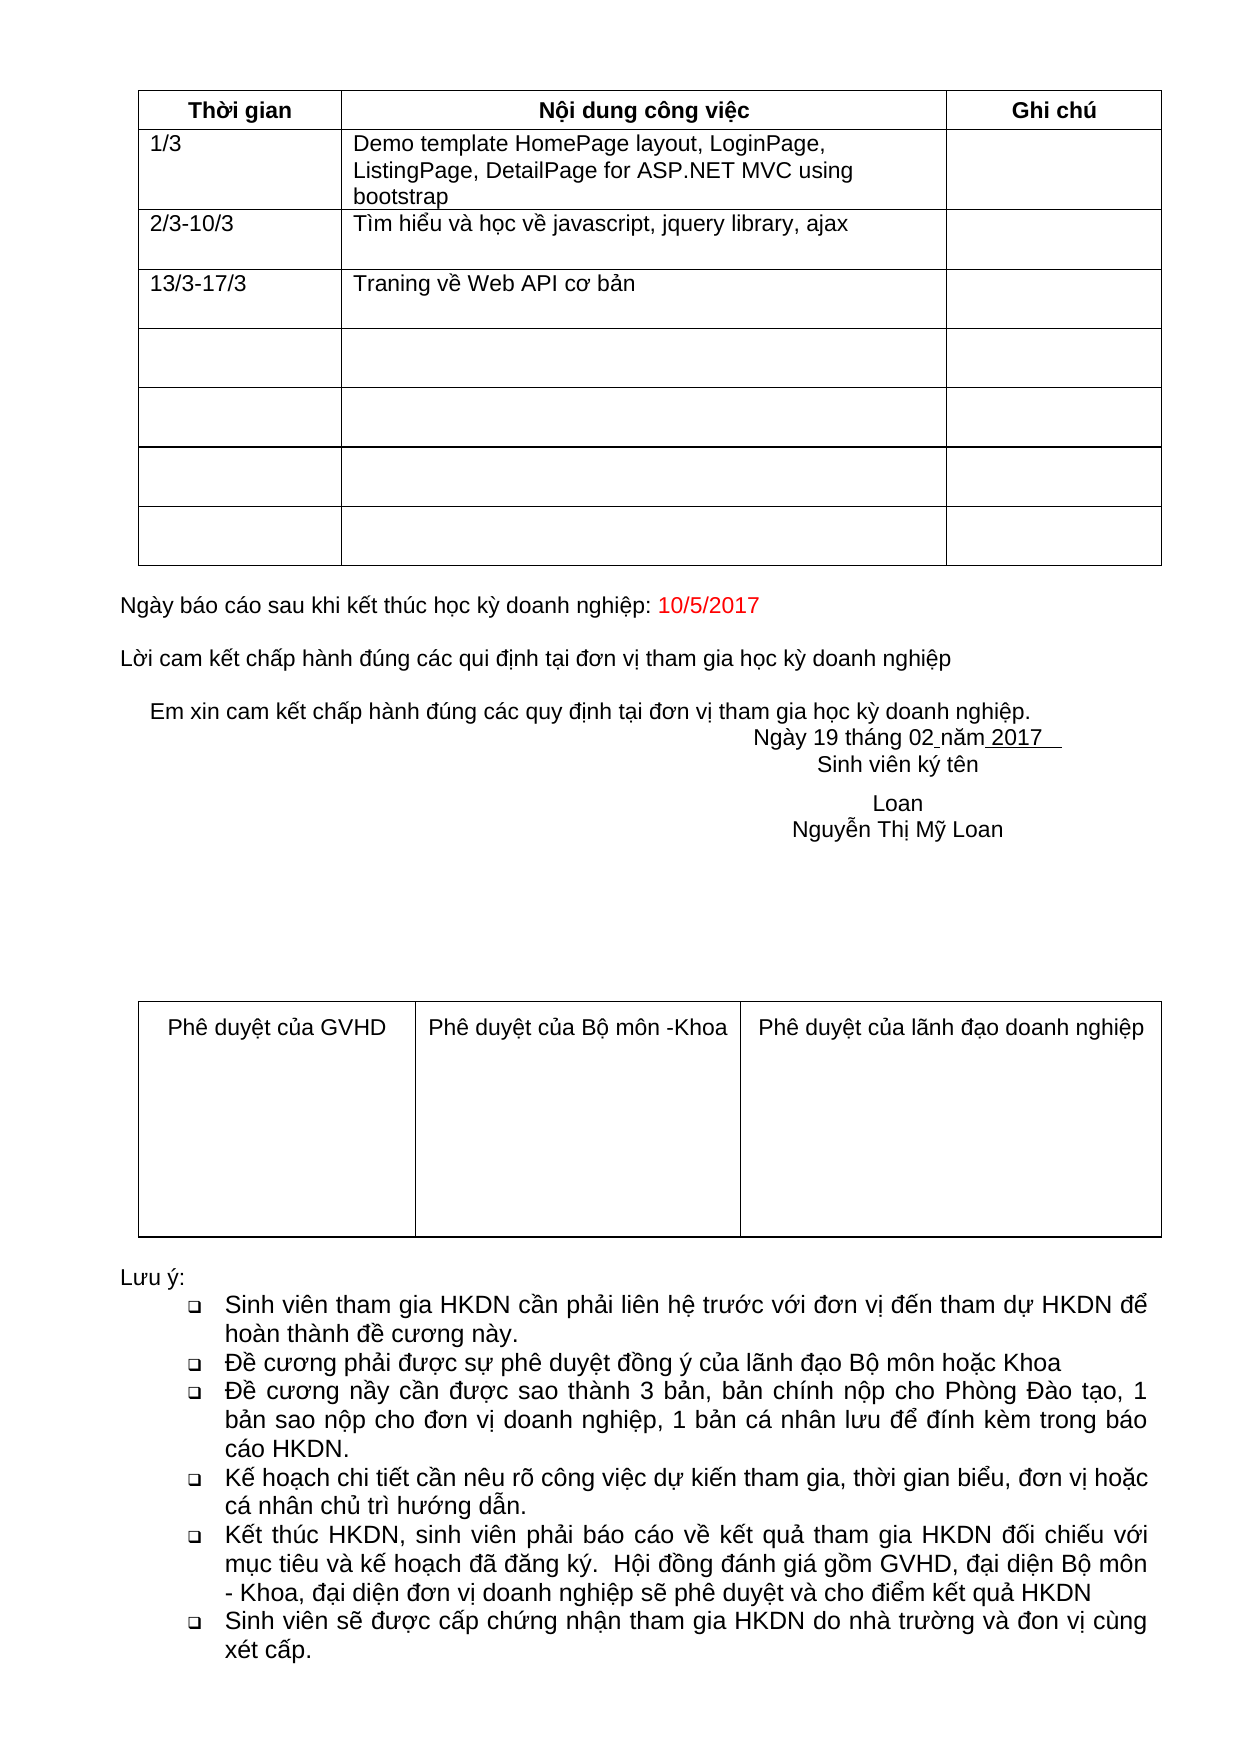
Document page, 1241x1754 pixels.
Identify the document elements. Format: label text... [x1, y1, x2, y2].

table_header Phê duyệt của lãnh đạo doanh nghiệp [741, 1002, 1161, 1236]
text Sinh viên ký tên [645, 751, 1150, 777]
table_cell Demo template HomePage layout, LoginPage, ListingPage, DetailPage for ASP.NET MVC using bootstrap [448, 130, 946, 209]
table_cell [947, 130, 1161, 209]
text Lời cam kết chấp hành đúng các qui định tại đơn vị tham gia học kỳ doanh nghiệp [120, 645, 1150, 671]
table_cell Traning về Web API cơ bản [342, 270, 946, 328]
list Đề cương phải được sự phê duyệt đồng ý của lãnh đạo Bộ môn hoặc Khoa [187, 1348, 1150, 1376]
text Lưu ý: [120, 1264, 1150, 1290]
table_cell [947, 388, 1161, 446]
list Sinh viên tham gia HKDN cần phải liên hệ trước với đơn vị đến tham dự HKDN để hoàn thành đề cương này. [187, 1290, 1150, 1348]
list Sinh viên sẽ được cấp chứng nhận tham gia HKDN do nhà trường và đon vị cùng xét cấp. [187, 1606, 1150, 1664]
table_cell [947, 270, 1161, 328]
table_header Thời gian [139, 91, 341, 129]
table_cell [342, 388, 946, 446]
table_cell [139, 329, 341, 387]
list Đề cương nầy cần được sao thành 3 bản, bản chính nộp cho Phòng Đào tạo, 1 bản sao nộp cho đơn vị doanh nghiệp, 1 bản cá nhân lưu để đính kèm trong báo cáo HKDN. [187, 1376, 1150, 1463]
table_cell [342, 448, 946, 506]
table_cell Tìm hiểu và học về javascript, jquery library, ajax [342, 210, 946, 269]
table_cell [139, 388, 341, 446]
table_cell 2/3-10/3 [139, 210, 341, 269]
text Em xin cam kết chấp hành đúng các quy định tại đơn vị tham gia học kỳ doanh nghiệp. [120, 698, 1150, 724]
table_header Phê duyệt của Bộ môn -Khoa [416, 1002, 740, 1236]
table_cell 13/3-17/3 [139, 270, 341, 328]
table_cell [342, 507, 946, 565]
table_header Ghi chú [947, 91, 1161, 129]
table_cell Demo template HomePage layout, LoginPage, ListingPage, DetailPage for ASP.NET MVC using bootstrap [342, 130, 420, 209]
table_cell [139, 448, 341, 506]
text Ngày báo cáo sau khi kết thúc học kỳ doanh nghiệp: 10/5/2017 [120, 592, 1150, 619]
list Kết thúc HKDN, sinh viên phải báo cáo về kết quả tham gia HKDN đối chiếu với mục tiêu và kế hoạch đã đăng ký. Hội đồng đánh giá gồm GVHD, đại diện Bộ môn - Khoa, đại diện đơn vị doanh nghiệp sẽ phê duyệt và cho điểm kết quả HKDN [187, 1520, 1150, 1606]
text Nguyễn Thị Mỹ Loan [645, 816, 1150, 843]
table_header Phê duyệt của GVHD [139, 1002, 415, 1236]
table_cell [947, 507, 1161, 565]
table_cell [139, 507, 341, 565]
table_header Nội dung công việc [342, 91, 946, 129]
table_cell [947, 210, 1161, 269]
table_cell [947, 329, 1161, 387]
text Loan [645, 790, 1150, 816]
table_cell 1/3 [139, 130, 341, 209]
list Kế hoạch chi tiết cần nêu rõ công việc dự kiến tham gia, thời gian biểu, đơn vị hoặc cá nhân chủ trì hướng dẫn. [187, 1463, 1150, 1520]
table_cell [342, 329, 946, 387]
table_cell [947, 448, 1161, 506]
text Ngày 19 tháng 02 năm 2017 [645, 724, 1150, 751]
